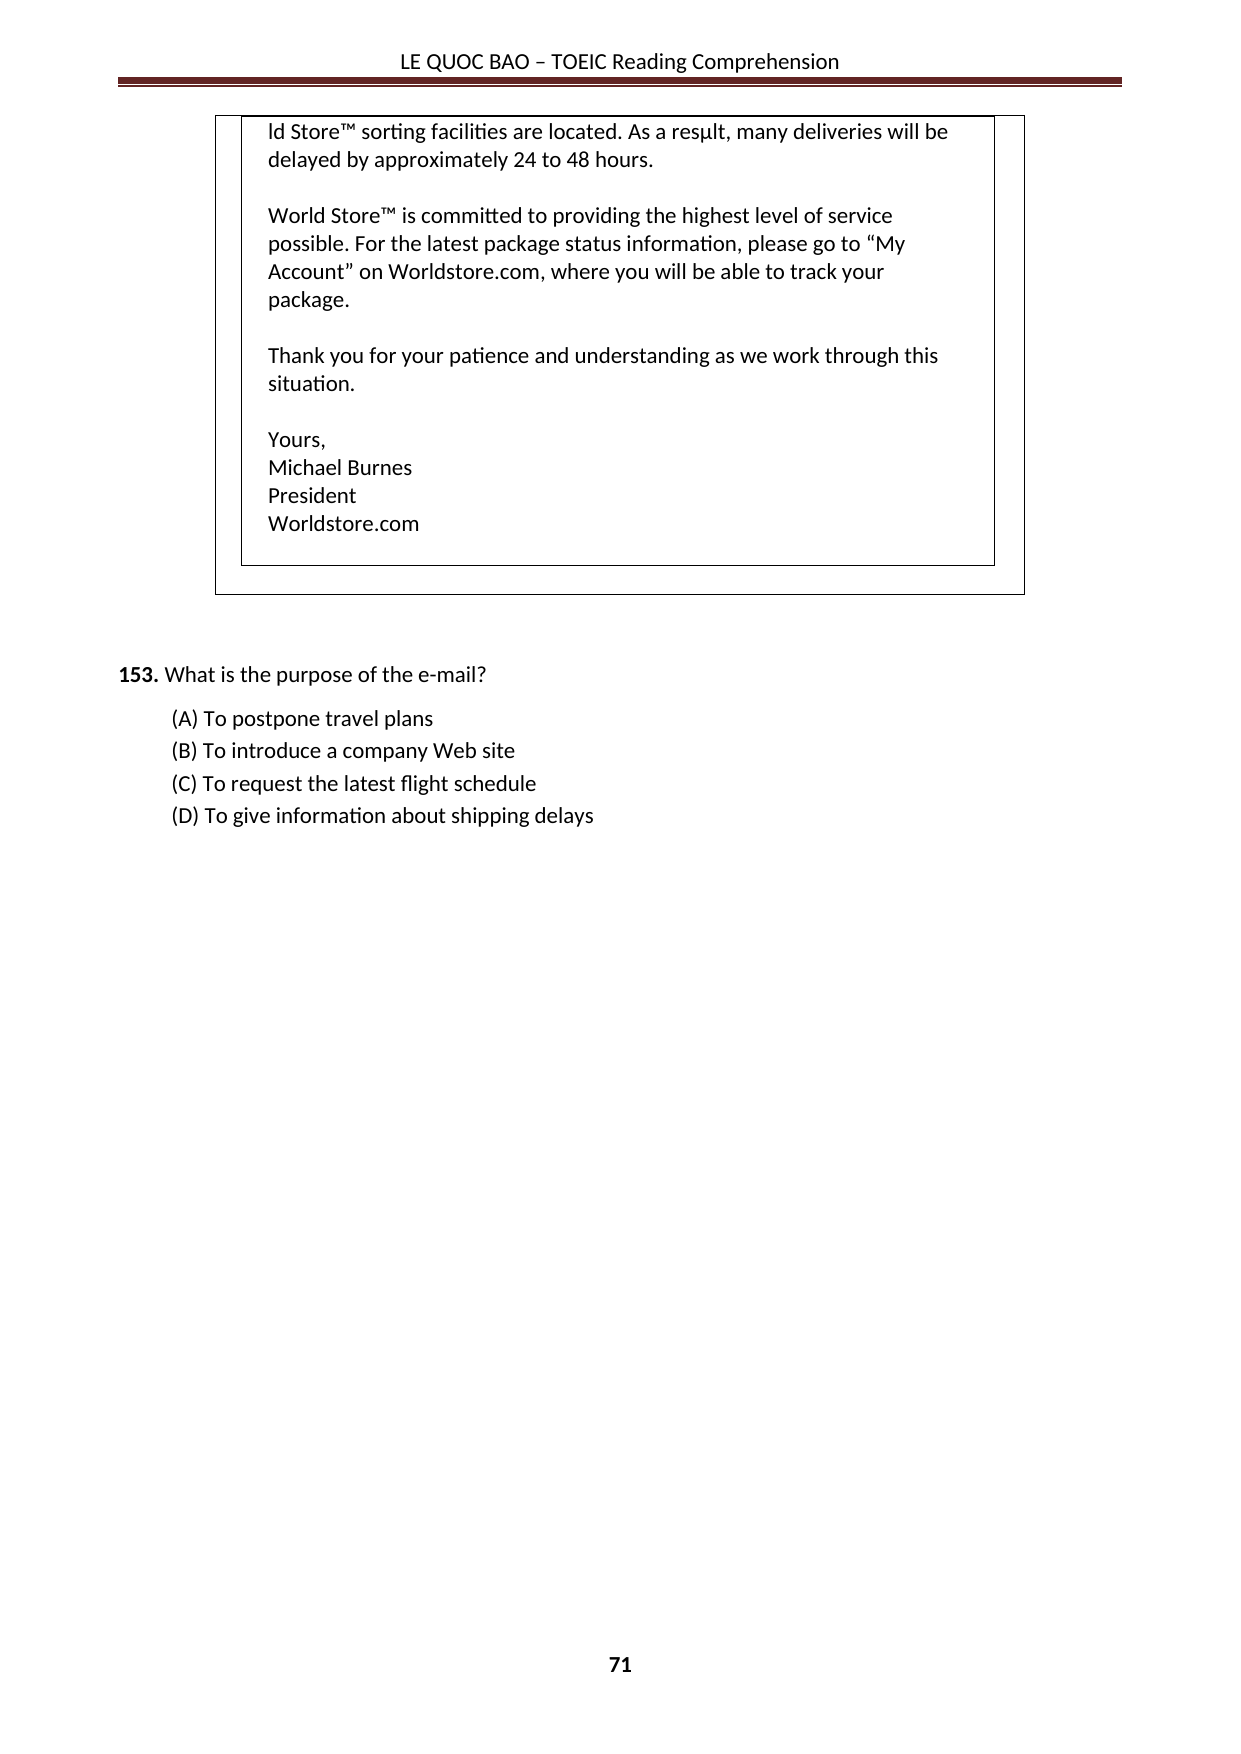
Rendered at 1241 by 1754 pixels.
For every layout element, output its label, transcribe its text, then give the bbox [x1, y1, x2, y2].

text (A) To postpone travel plans (B) To introduce a company Web site (C) To request the latest flight schedule (D) To give information about shipping delays [171, 704, 1122, 829]
text 153. What is the purpose of the e-mail? [118, 660, 1122, 688]
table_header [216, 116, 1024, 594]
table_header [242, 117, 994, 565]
